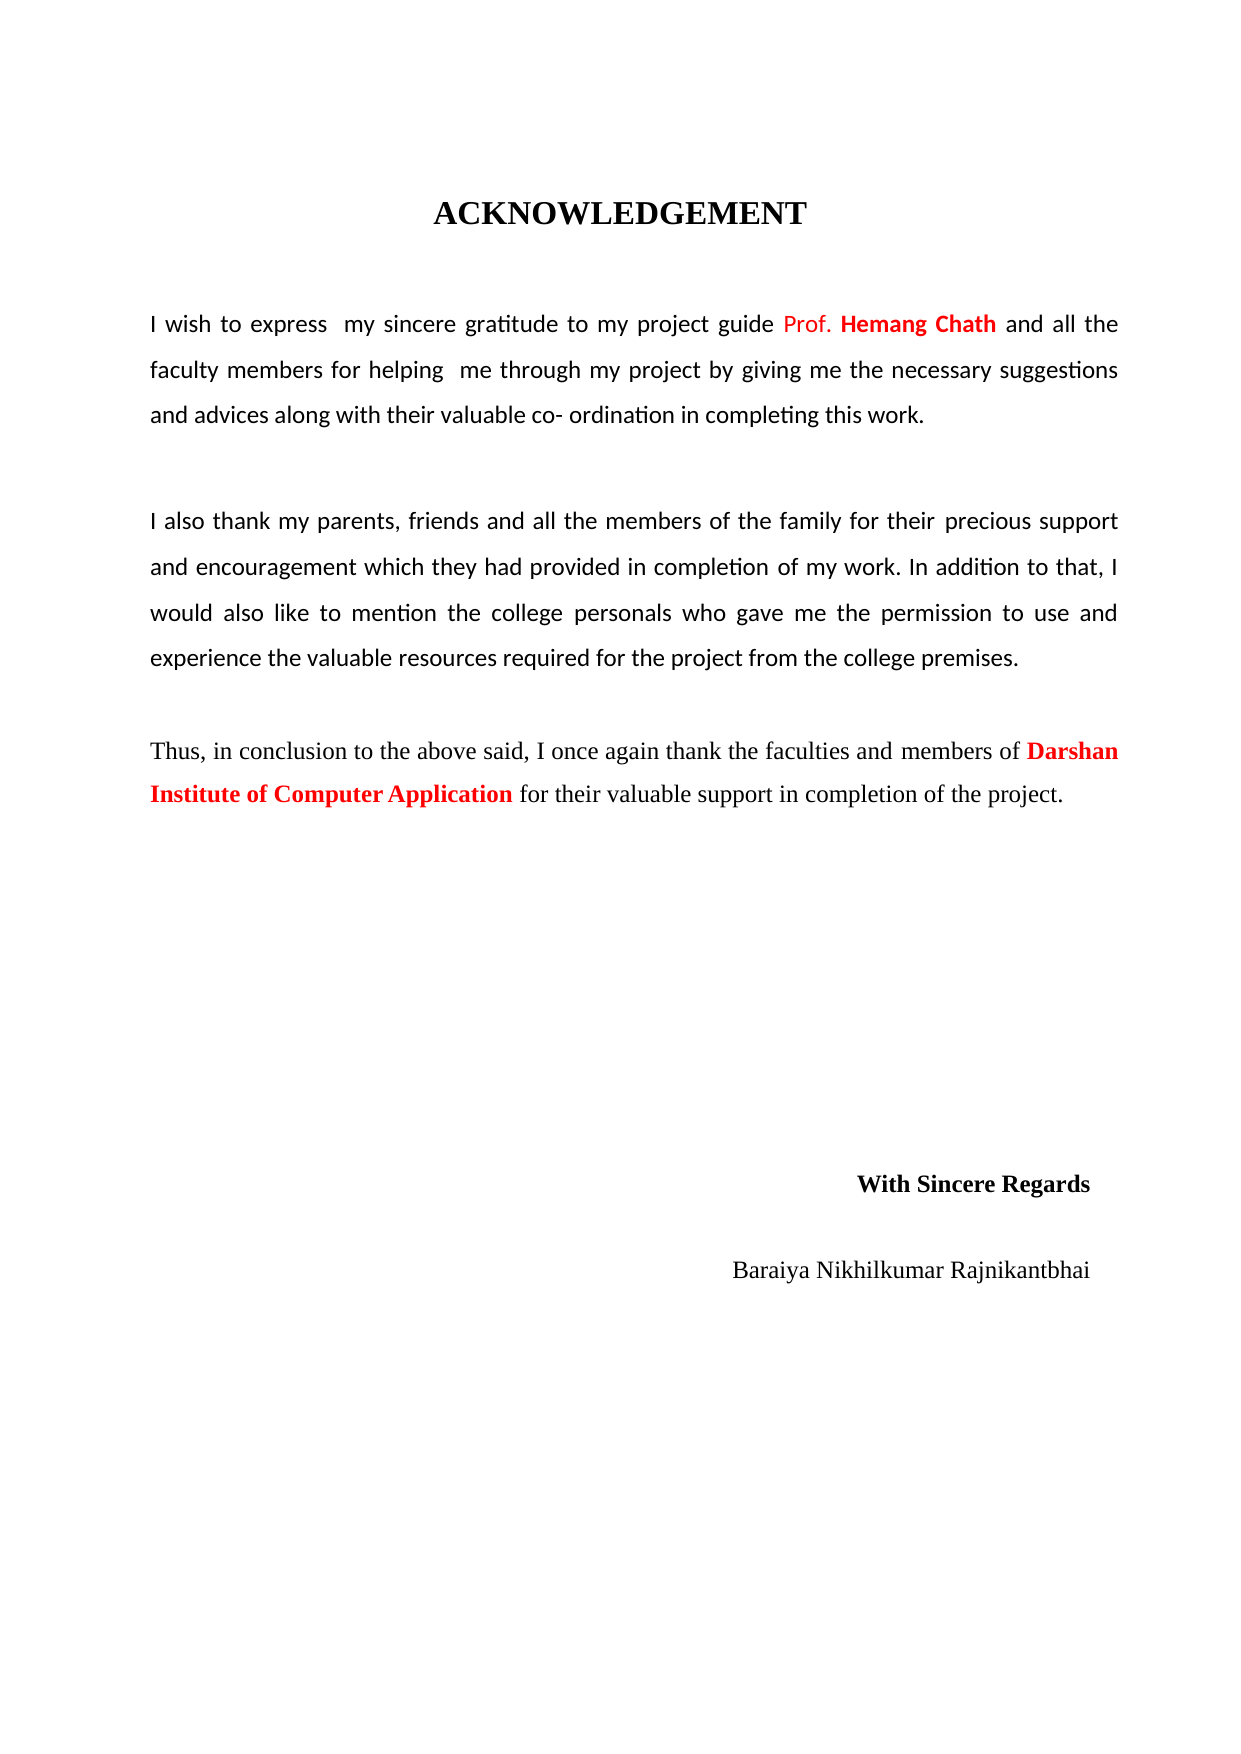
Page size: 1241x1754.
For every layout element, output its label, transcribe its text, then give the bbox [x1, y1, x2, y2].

text Thus, in conclusion to the above said, I once again thank the faculties and members of Darshan Institute of Computer Application for their valuable support in completion of the project. [150, 736, 1118, 808]
text With Sincere Regards [150, 1169, 1090, 1198]
text ACKNOWLEDGEMENT [150, 193, 1090, 231]
text I wish to express my sincere gratitude to my project guide Prof. Hemang Chath and all the faculty members for helping me through my project by giving me the necessary suggestions and advices along with their valuable co- ordination in completing this work. [150, 308, 1118, 430]
text I also thank my parents, friends and all the members of the family for their precious support and encouragement which they had provided in completion of my work. In addition to that, I would also like to mention the college personals who gave me the permission to use and experience the valuable resources required for the project from the college premises. [150, 505, 1118, 673]
text Baraiya Nikhilkumar Rajnikantbhai [150, 1256, 1090, 1284]
